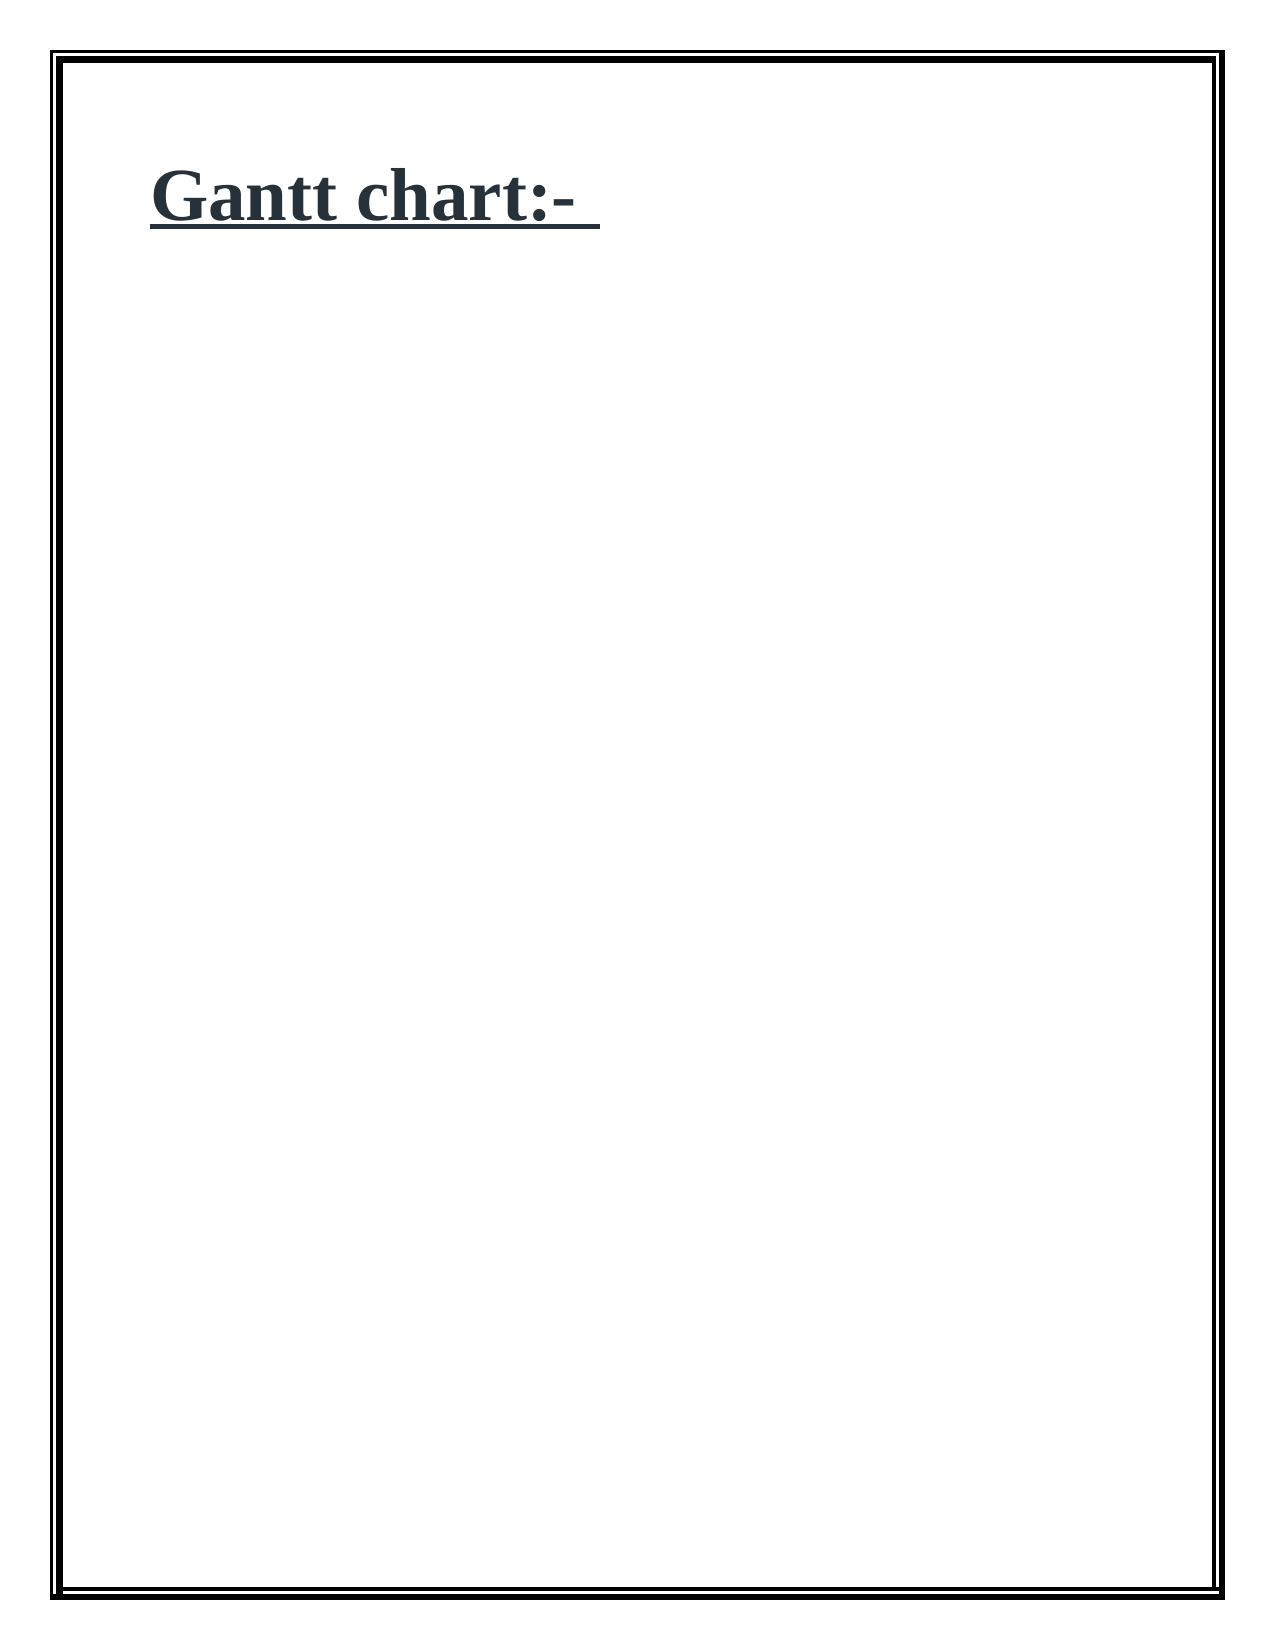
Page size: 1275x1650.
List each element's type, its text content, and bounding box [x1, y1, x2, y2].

text Gantt chart:- [150, 150, 1125, 236]
